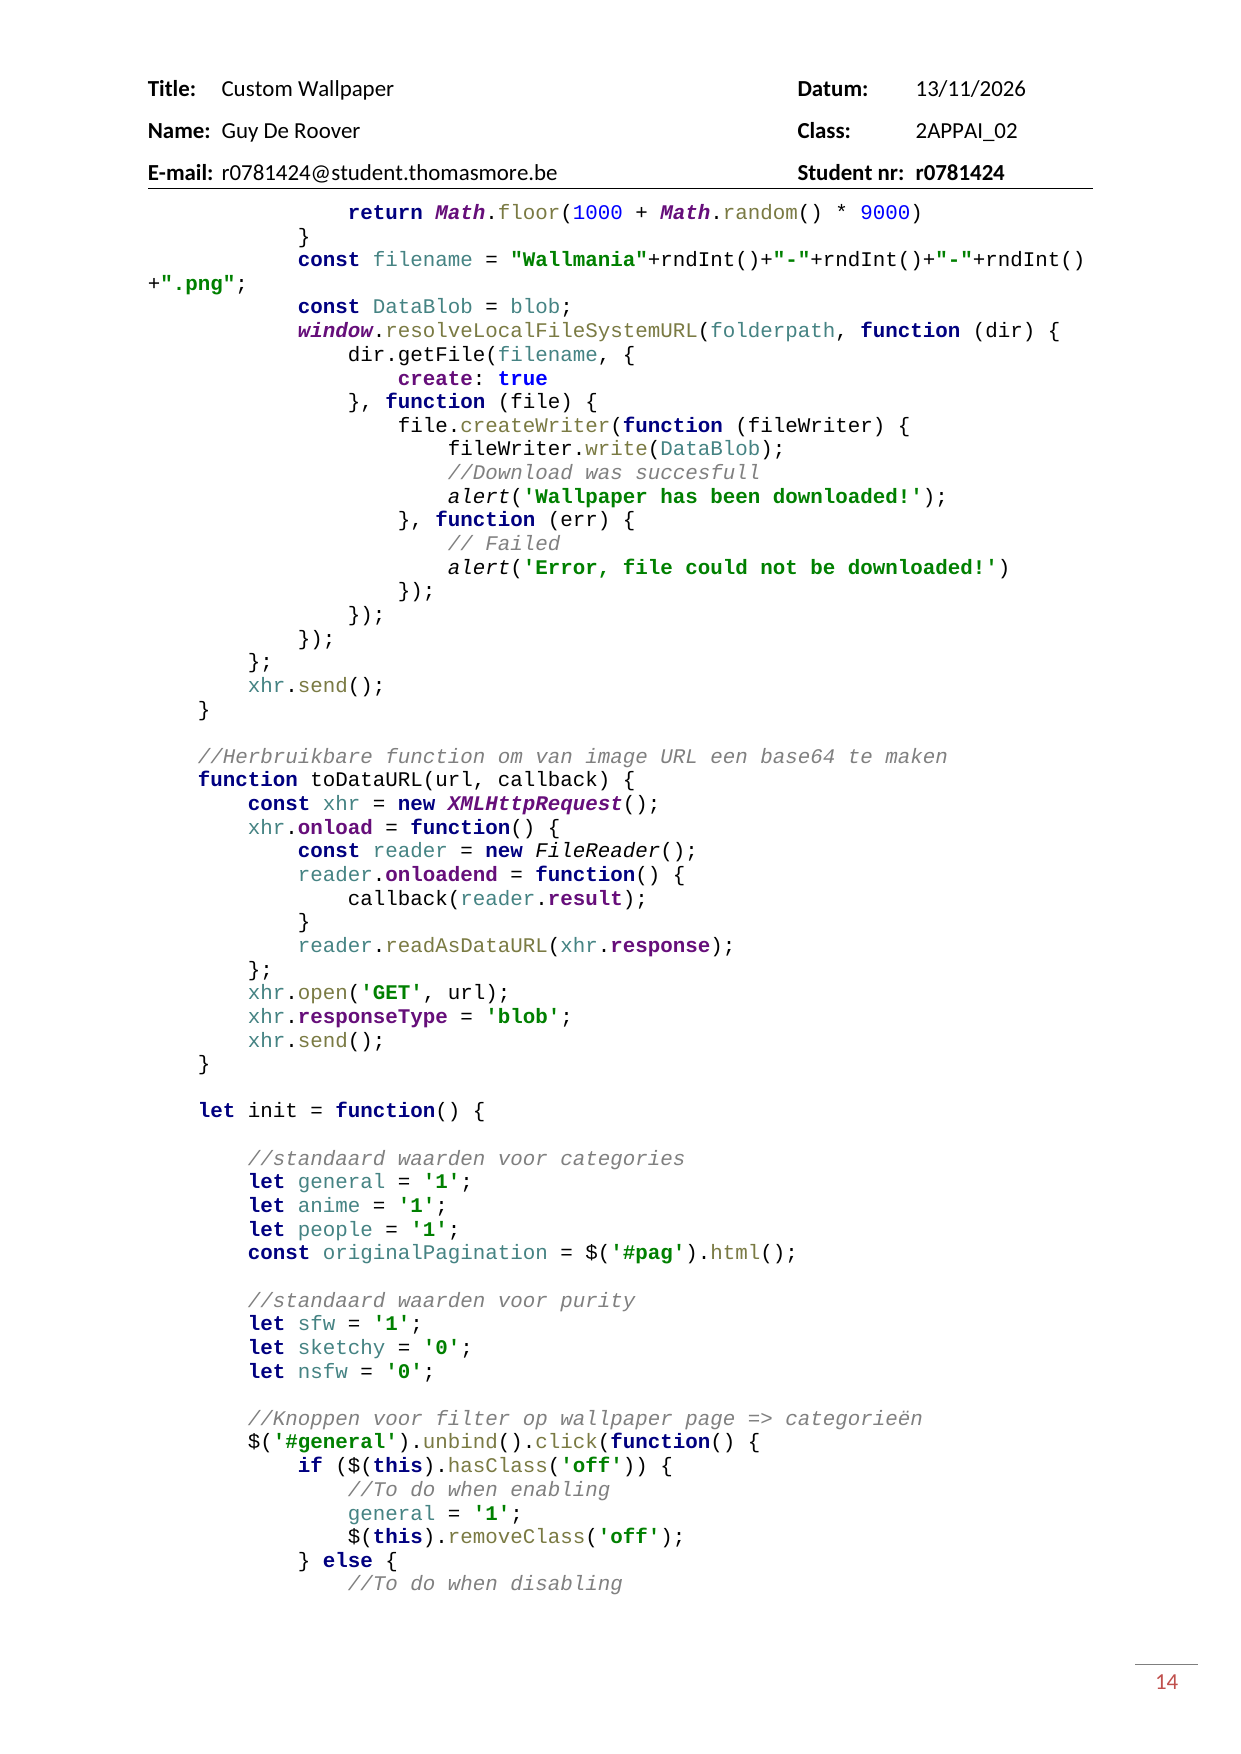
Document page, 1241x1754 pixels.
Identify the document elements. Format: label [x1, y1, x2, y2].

text [148, 202, 1093, 1597]
